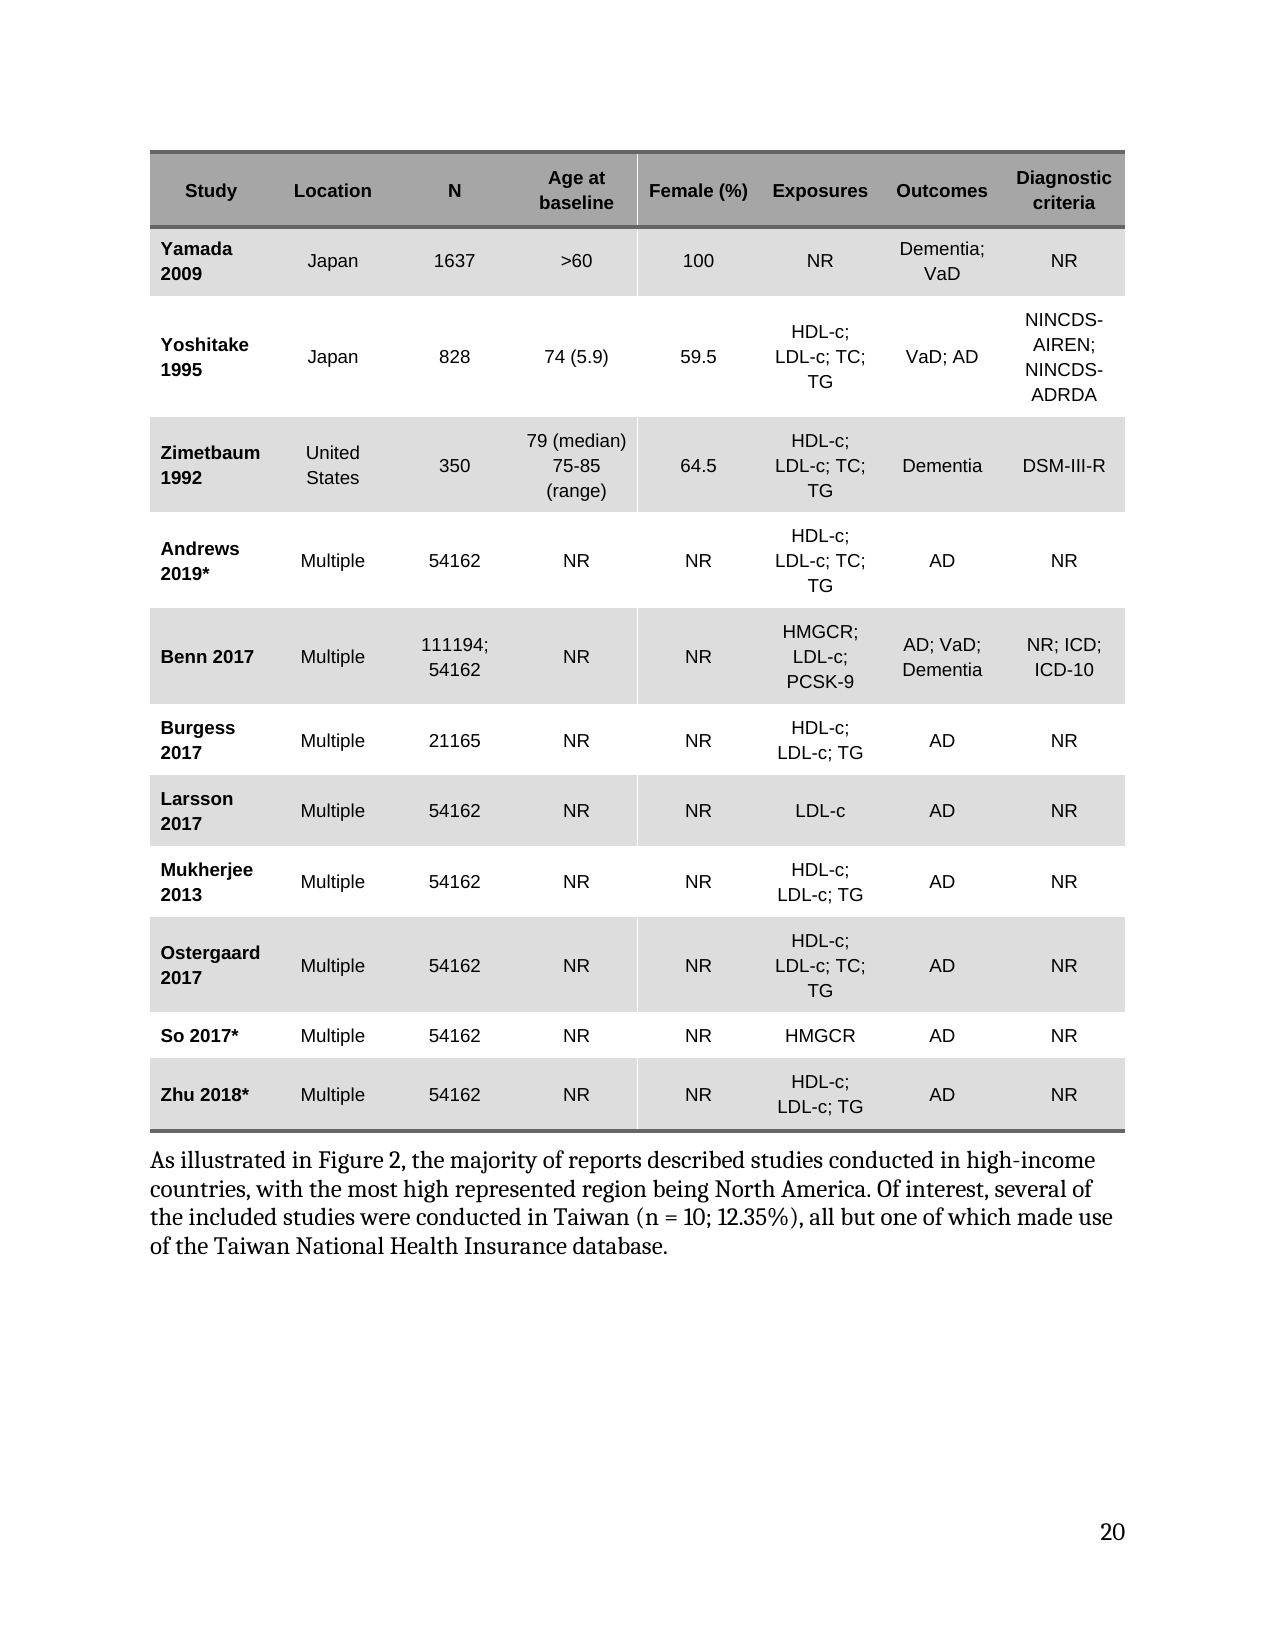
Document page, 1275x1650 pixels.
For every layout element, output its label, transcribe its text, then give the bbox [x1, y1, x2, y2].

table_cell 21165 [394, 704, 516, 775]
table_cell Dementia; VaD [881, 229, 1003, 296]
table_cell HDL-c; LDL-c; TG [759, 1058, 881, 1129]
table_header Female (%) [638, 154, 759, 225]
table_cell HDL-c; LDL-c; TC; TG [759, 917, 881, 1012]
table_cell Multiple [272, 608, 394, 704]
table_cell NR [1003, 846, 1125, 917]
table_cell NR [638, 1013, 759, 1058]
table_cell NR [1003, 704, 1125, 775]
table_cell HMGCR; LDL-c; PCSK-9 [759, 608, 881, 704]
table_cell Yamada 2009 [150, 229, 272, 296]
table_cell NR [1003, 1058, 1125, 1129]
table_cell 1637 [394, 229, 516, 296]
table_cell NR [516, 775, 637, 846]
table_cell 64.5 [638, 417, 759, 512]
table_cell NR [638, 704, 759, 775]
table_cell AD [881, 917, 1003, 1012]
table_cell 54162 [394, 846, 516, 917]
table_cell Yoshitake 1995 [150, 296, 272, 417]
table_cell AD [881, 1013, 1003, 1058]
table_cell LDL-c [759, 775, 881, 846]
table_cell NR [1003, 1013, 1125, 1058]
table_cell 79 (median) 75-85 (range) [516, 417, 637, 512]
table_cell Zimetbaum 1992 [150, 417, 272, 512]
table_cell 54162 [394, 513, 516, 608]
table_cell AD [881, 846, 1003, 917]
table_cell Multiple [272, 1058, 394, 1129]
table_cell 111194; 54162 [394, 608, 516, 704]
table_cell Multiple [272, 513, 394, 608]
table_cell AD [881, 1058, 1003, 1129]
table_cell VaD; AD [881, 296, 1003, 417]
table_cell NR [516, 846, 637, 917]
table_cell 54162 [394, 917, 516, 1012]
table_cell AD [881, 704, 1003, 775]
table_cell 54162 [394, 1058, 516, 1129]
table_cell HDL-c; LDL-c; TC; TG [759, 417, 881, 512]
table_cell NR [1003, 775, 1125, 846]
table_cell Japan [272, 229, 394, 296]
table_cell NR [516, 513, 637, 608]
table_cell Larsson 2017 [150, 775, 272, 846]
table_cell 54162 [394, 1013, 516, 1058]
table_header Outcomes [881, 154, 1003, 225]
table_header Location [272, 154, 394, 225]
table_cell >60 [516, 229, 637, 296]
table_cell NR [638, 846, 759, 917]
table_header Exposures [759, 154, 881, 225]
table_cell NR; ICD; ICD-10 [1003, 608, 1125, 704]
table_cell 54162 [394, 775, 516, 846]
table_cell NR [1003, 229, 1125, 296]
table_cell NR [1003, 513, 1125, 608]
table_cell NR [516, 608, 637, 704]
table_cell NR [638, 513, 759, 608]
table_cell Zhu 2018* [150, 1058, 272, 1129]
table_cell Multiple [272, 775, 394, 846]
table_cell 350 [394, 417, 516, 512]
table_cell NR [516, 1058, 637, 1129]
table_cell Benn 2017 [150, 608, 272, 704]
table_cell NR [516, 1013, 637, 1058]
table_cell Andrews 2019* [150, 513, 272, 608]
text As illustrated in Figure 2, the majority of reports described studies conducted in high-income countries, with the most high represented region being North America. Of interest, several of the included studies were conducted in Taiwan (n = 10; 12.35%), all but one of which made use of the Taiwan National Health Insurance database. [150, 1146, 1125, 1261]
table_cell NR [1003, 917, 1125, 1012]
table_cell United States [272, 417, 394, 512]
table_cell 59.5 [638, 296, 759, 417]
table_cell Ostergaard 2017 [150, 917, 272, 1012]
table_cell 100 [638, 229, 759, 296]
table_cell Dementia [881, 417, 1003, 512]
table_cell HMGCR [759, 1013, 881, 1058]
table_cell Mukherjee 2013 [150, 846, 272, 917]
table_cell DSM-III-R [1003, 417, 1125, 512]
table_header N [394, 154, 516, 225]
table_cell HDL-c; LDL-c; TC; TG [759, 513, 881, 608]
table_cell Multiple [272, 1013, 394, 1058]
table_header Age at baseline [516, 154, 637, 225]
table_cell Multiple [272, 846, 394, 917]
table_cell NR [638, 1058, 759, 1129]
table_cell Multiple [272, 917, 394, 1012]
table_cell Multiple [272, 704, 394, 775]
table_cell NR [759, 229, 881, 296]
table_cell NR [638, 917, 759, 1012]
table_cell 828 [394, 296, 516, 417]
table_header Diagnostic criteria [1003, 154, 1125, 225]
table_cell So 2017* [150, 1013, 272, 1058]
table_cell HDL-c; LDL-c; TC; TG [759, 296, 881, 417]
table_cell Japan [272, 296, 394, 417]
table_cell HDL-c; LDL-c; TG [759, 846, 881, 917]
table_cell AD; VaD; Dementia [881, 608, 1003, 704]
table_cell AD [881, 513, 1003, 608]
table_cell 74 (5.9) [516, 296, 637, 417]
table_cell Burgess 2017 [150, 704, 272, 775]
table_cell NR [516, 704, 637, 775]
table_cell NR [638, 608, 759, 704]
table_cell AD [881, 775, 1003, 846]
table_cell NINCDS-AIREN; NINCDS-ADRDA [1003, 296, 1125, 417]
table_header Study [150, 154, 272, 225]
table_cell NR [638, 775, 759, 846]
table_cell NR [516, 917, 637, 1012]
table_cell HDL-c; LDL-c; TG [759, 704, 881, 775]
